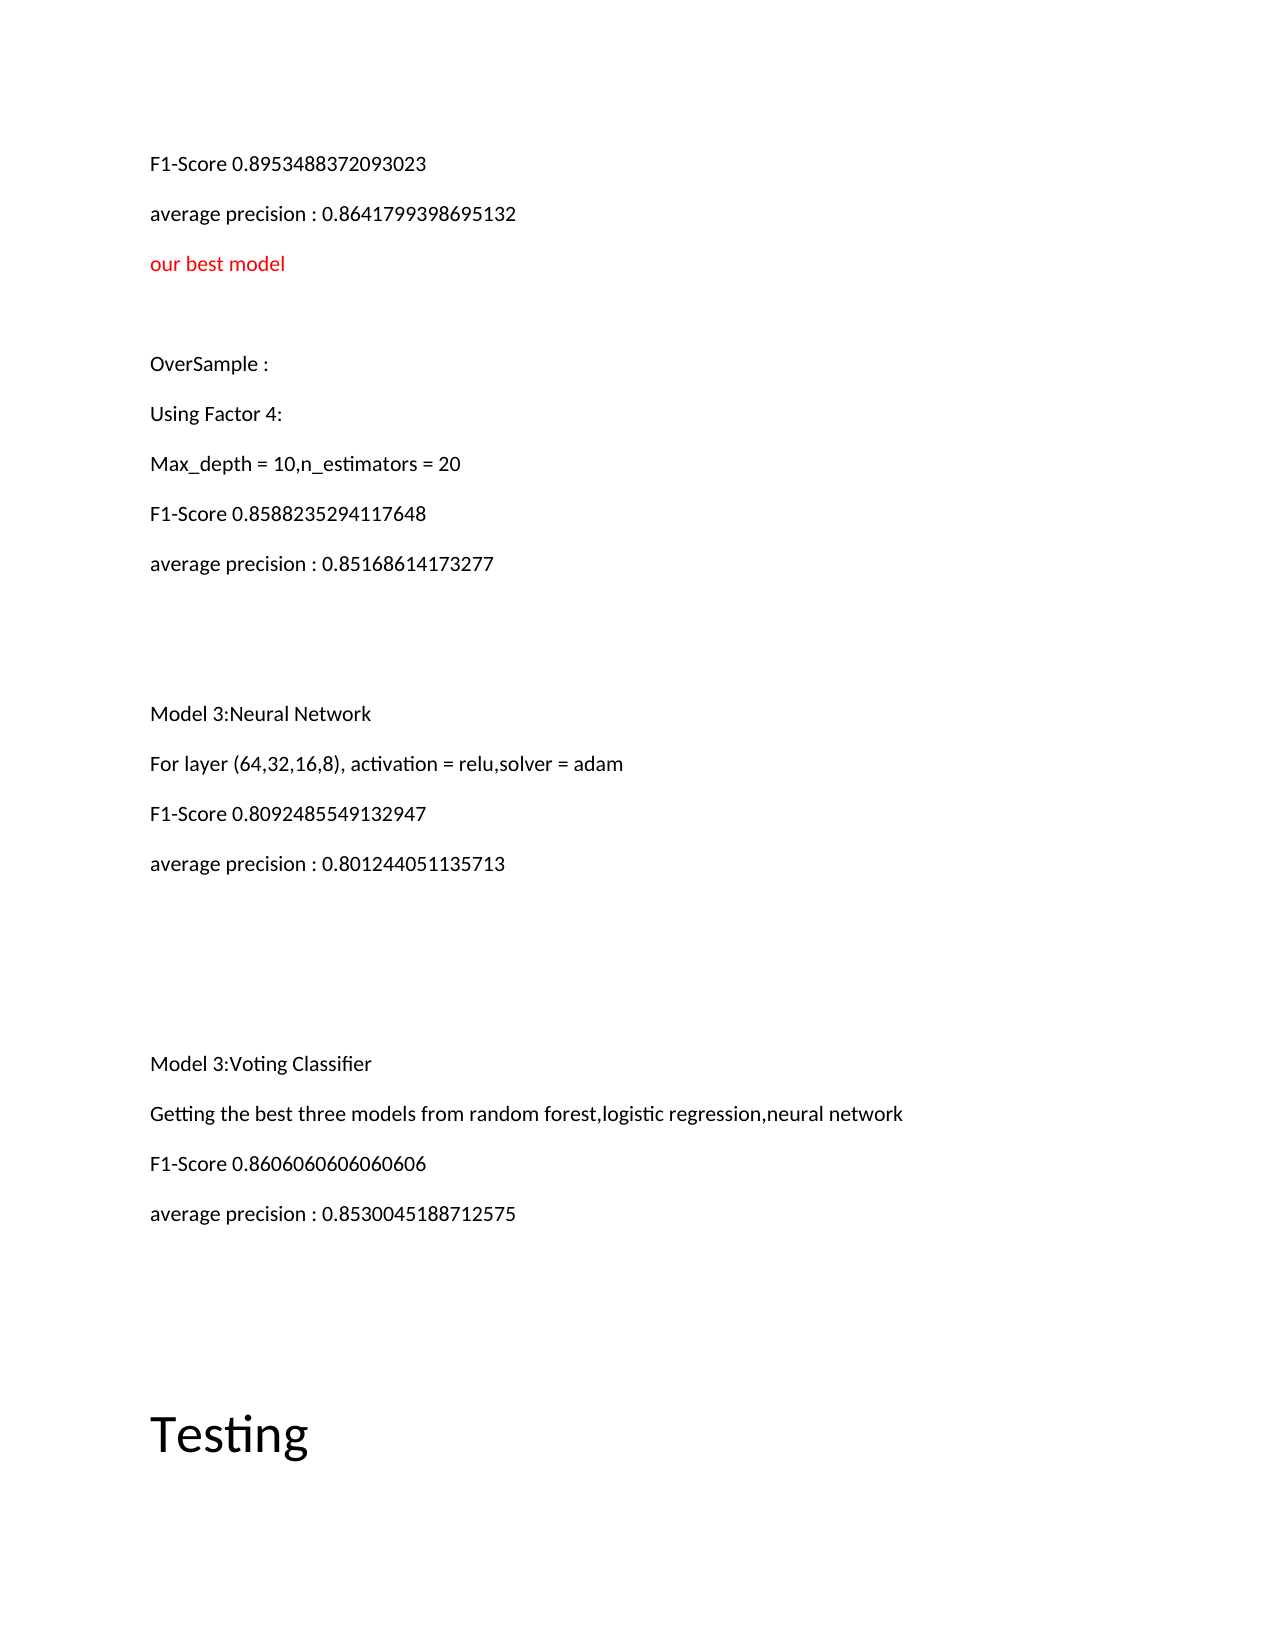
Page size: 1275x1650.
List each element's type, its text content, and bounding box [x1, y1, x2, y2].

text Getting the best three models from random forest,logistic regression,neural network [150, 1100, 1125, 1127]
text average precision : 0.8530045188712575 [150, 1200, 1125, 1227]
text average precision : 0.801244051135713 [150, 850, 1125, 877]
text For layer (64,32,16,8), activation = relu,solver = adam [150, 750, 1125, 777]
text F1-Score 0.8606060606060606 [150, 1150, 1125, 1177]
text OverSample : [150, 350, 1125, 377]
text Model 3:Neural Network [150, 700, 1125, 727]
text our best model [150, 250, 1125, 277]
text Testing [150, 1400, 1125, 1466]
text average precision : 0.8641799398695132 [150, 200, 1125, 227]
text F1-Score 0.8588235294117648 [150, 500, 1125, 527]
text F1-Score 0.8953488372093023 [150, 150, 1125, 177]
text average precision : 0.85168614173277 [150, 550, 1125, 577]
text Model 3:Voting Classifier [150, 1050, 1125, 1077]
text F1-Score 0.8092485549132947 [150, 800, 1125, 827]
text Using Factor 4: [150, 400, 1125, 427]
text Max_depth = 10,n_estimators = 20 [150, 450, 1125, 477]
